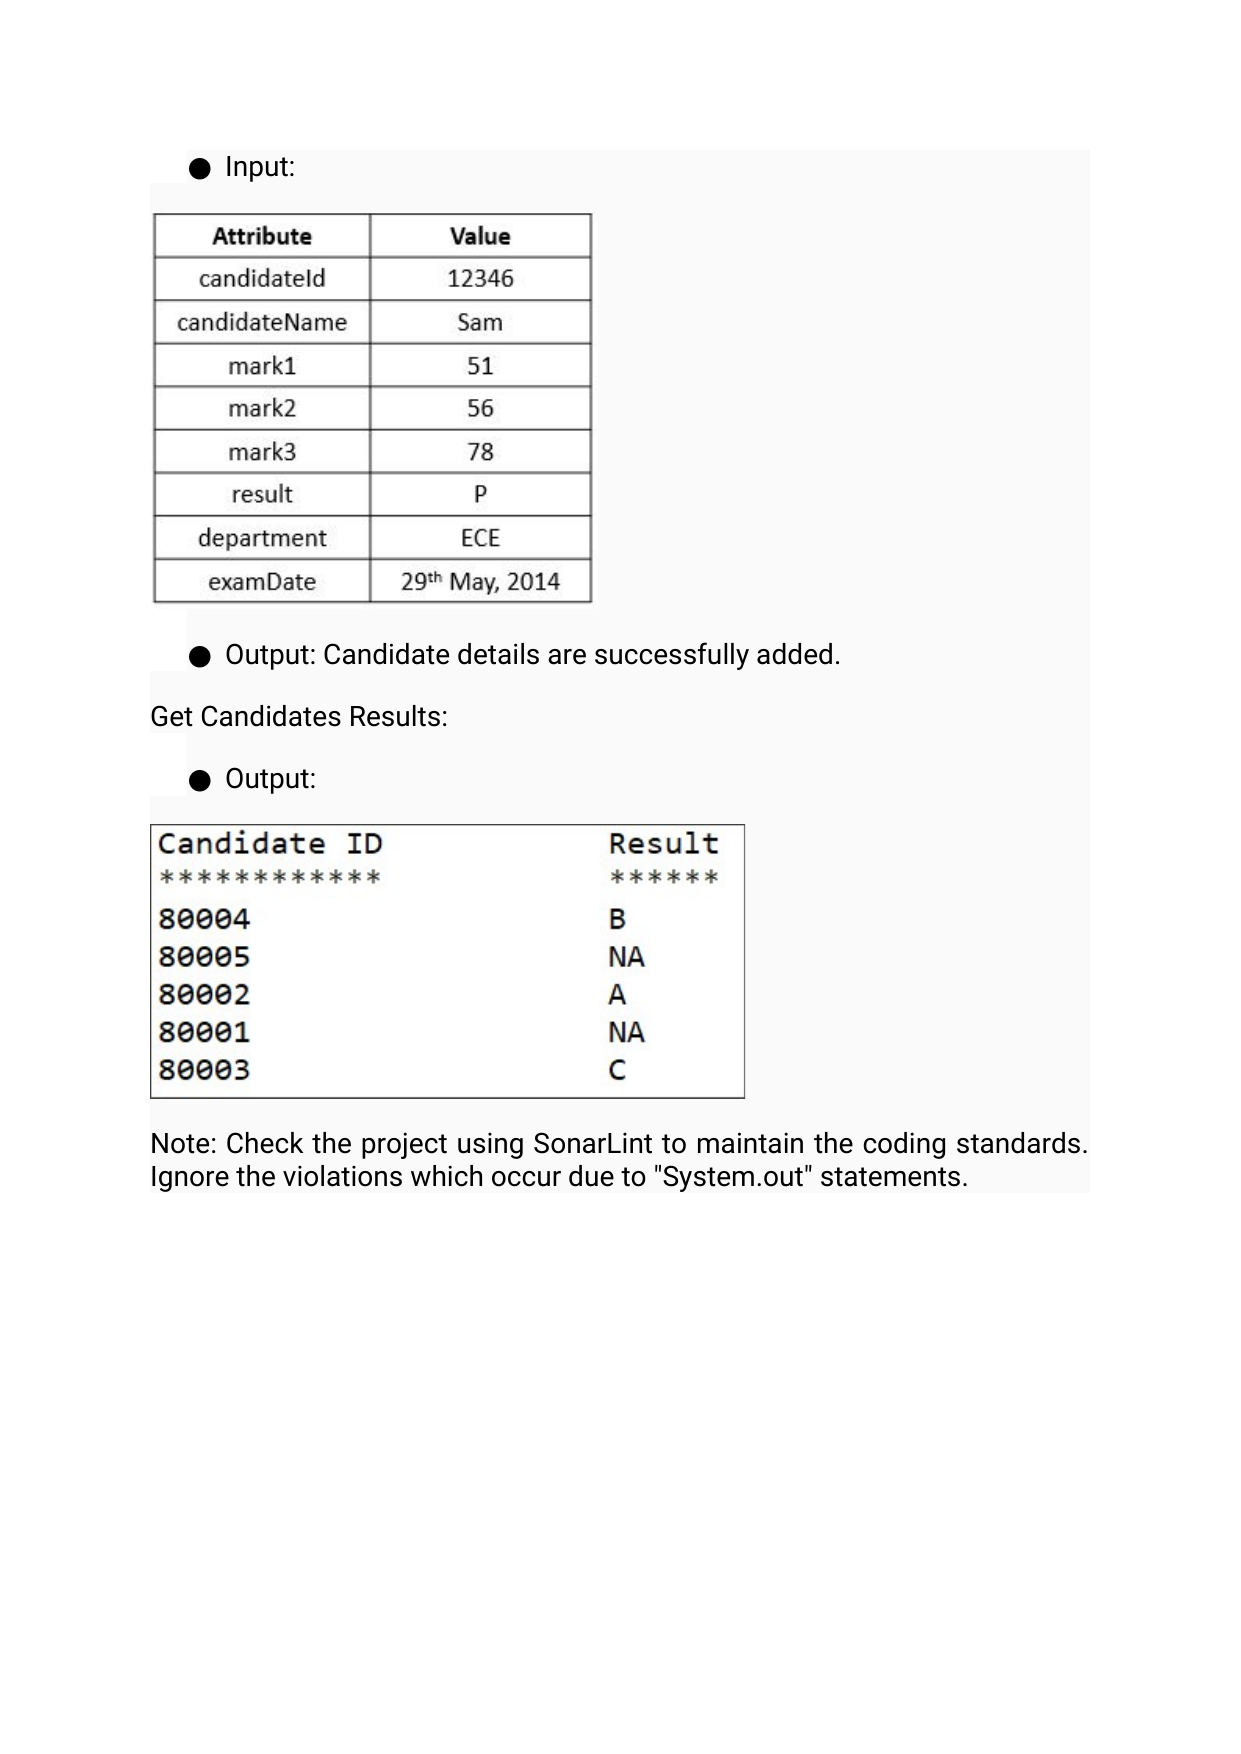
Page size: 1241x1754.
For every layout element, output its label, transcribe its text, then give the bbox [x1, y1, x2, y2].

picture [150, 212, 599, 609]
text Note: Check the project using SonarLint to maintain the coding standards. Ignore the violations which occur due to "System.out" statements. [150, 1127, 1090, 1193]
list Output: Candidate details are successfully added. [187, 638, 1090, 671]
list Input: [187, 150, 1090, 183]
text Get Candidates Results: [150, 700, 1090, 733]
picture [150, 824, 746, 1099]
list Output: [187, 763, 1090, 796]
